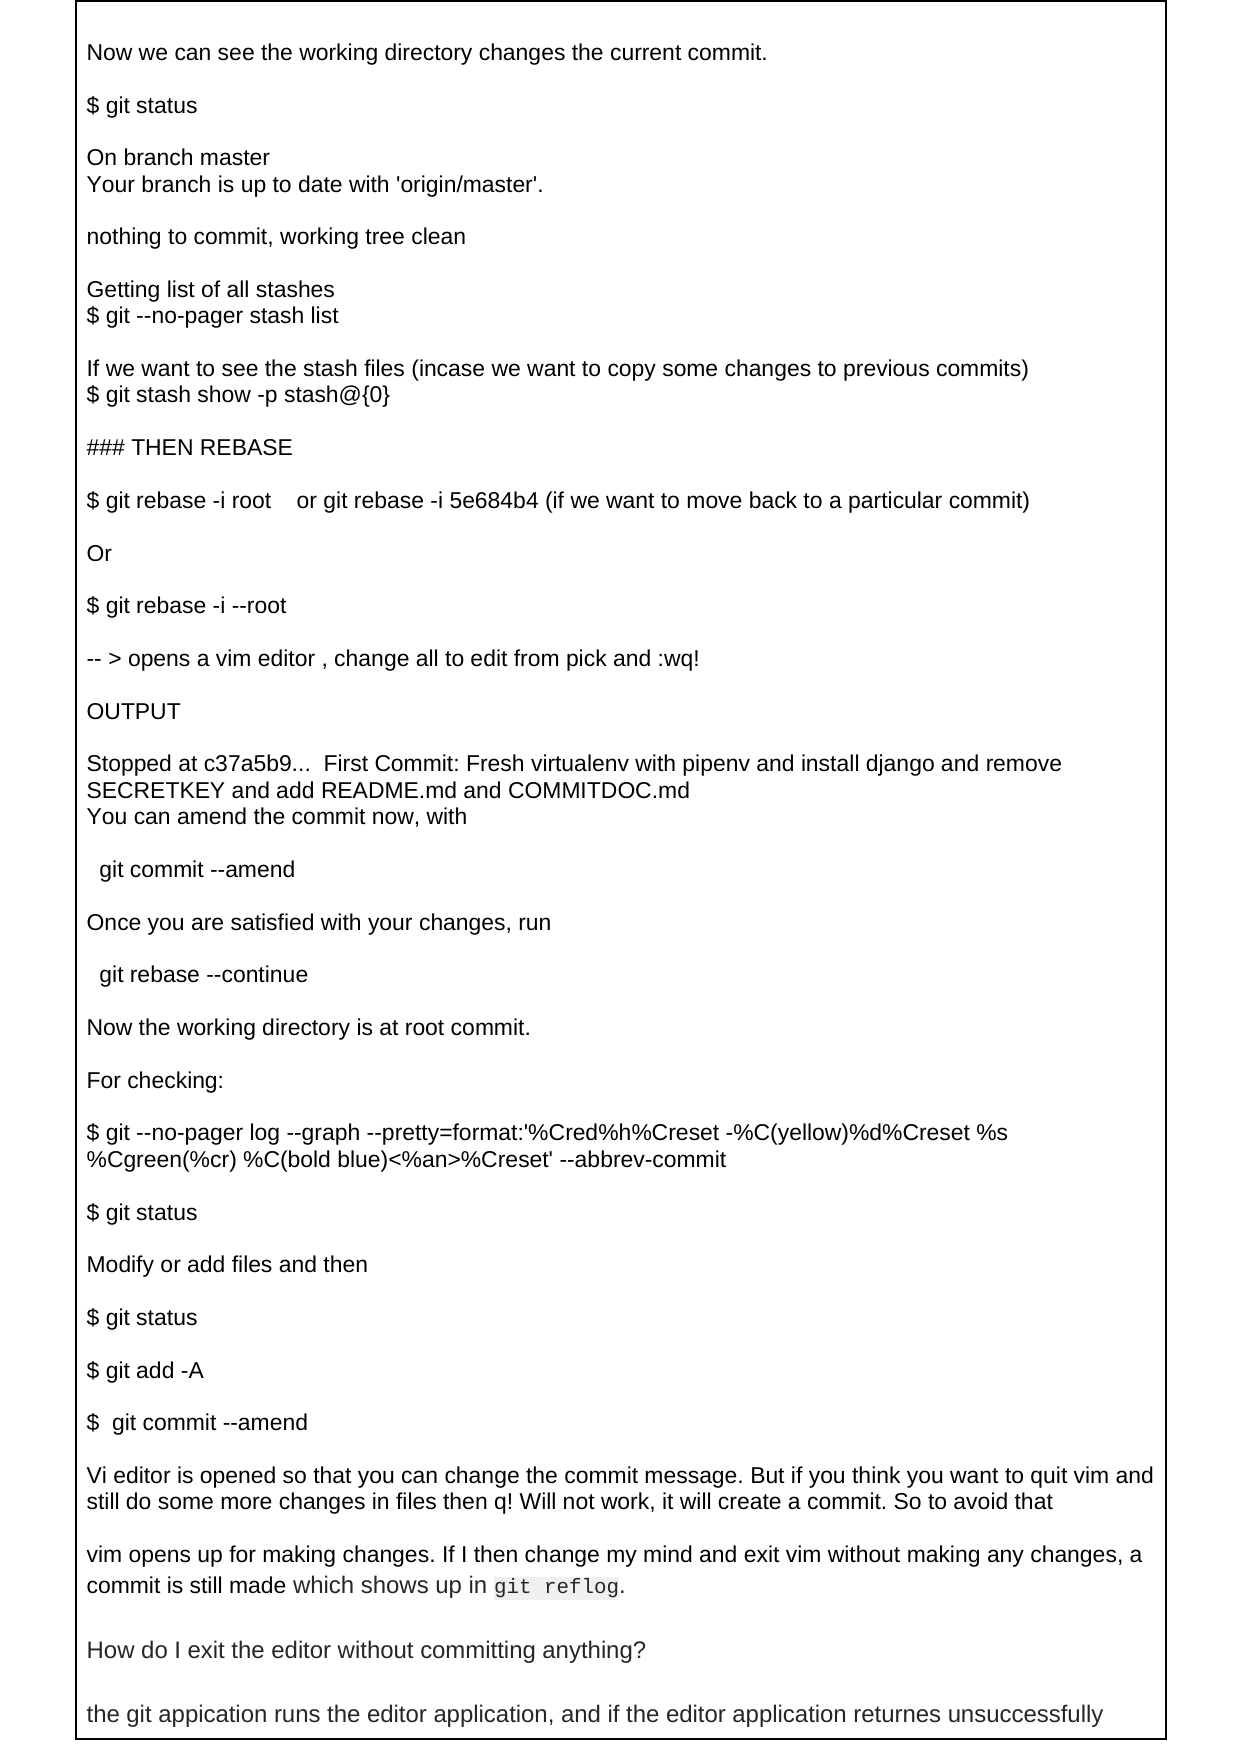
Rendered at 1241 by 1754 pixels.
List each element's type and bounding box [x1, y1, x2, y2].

table_header [77, 2, 1165, 1737]
